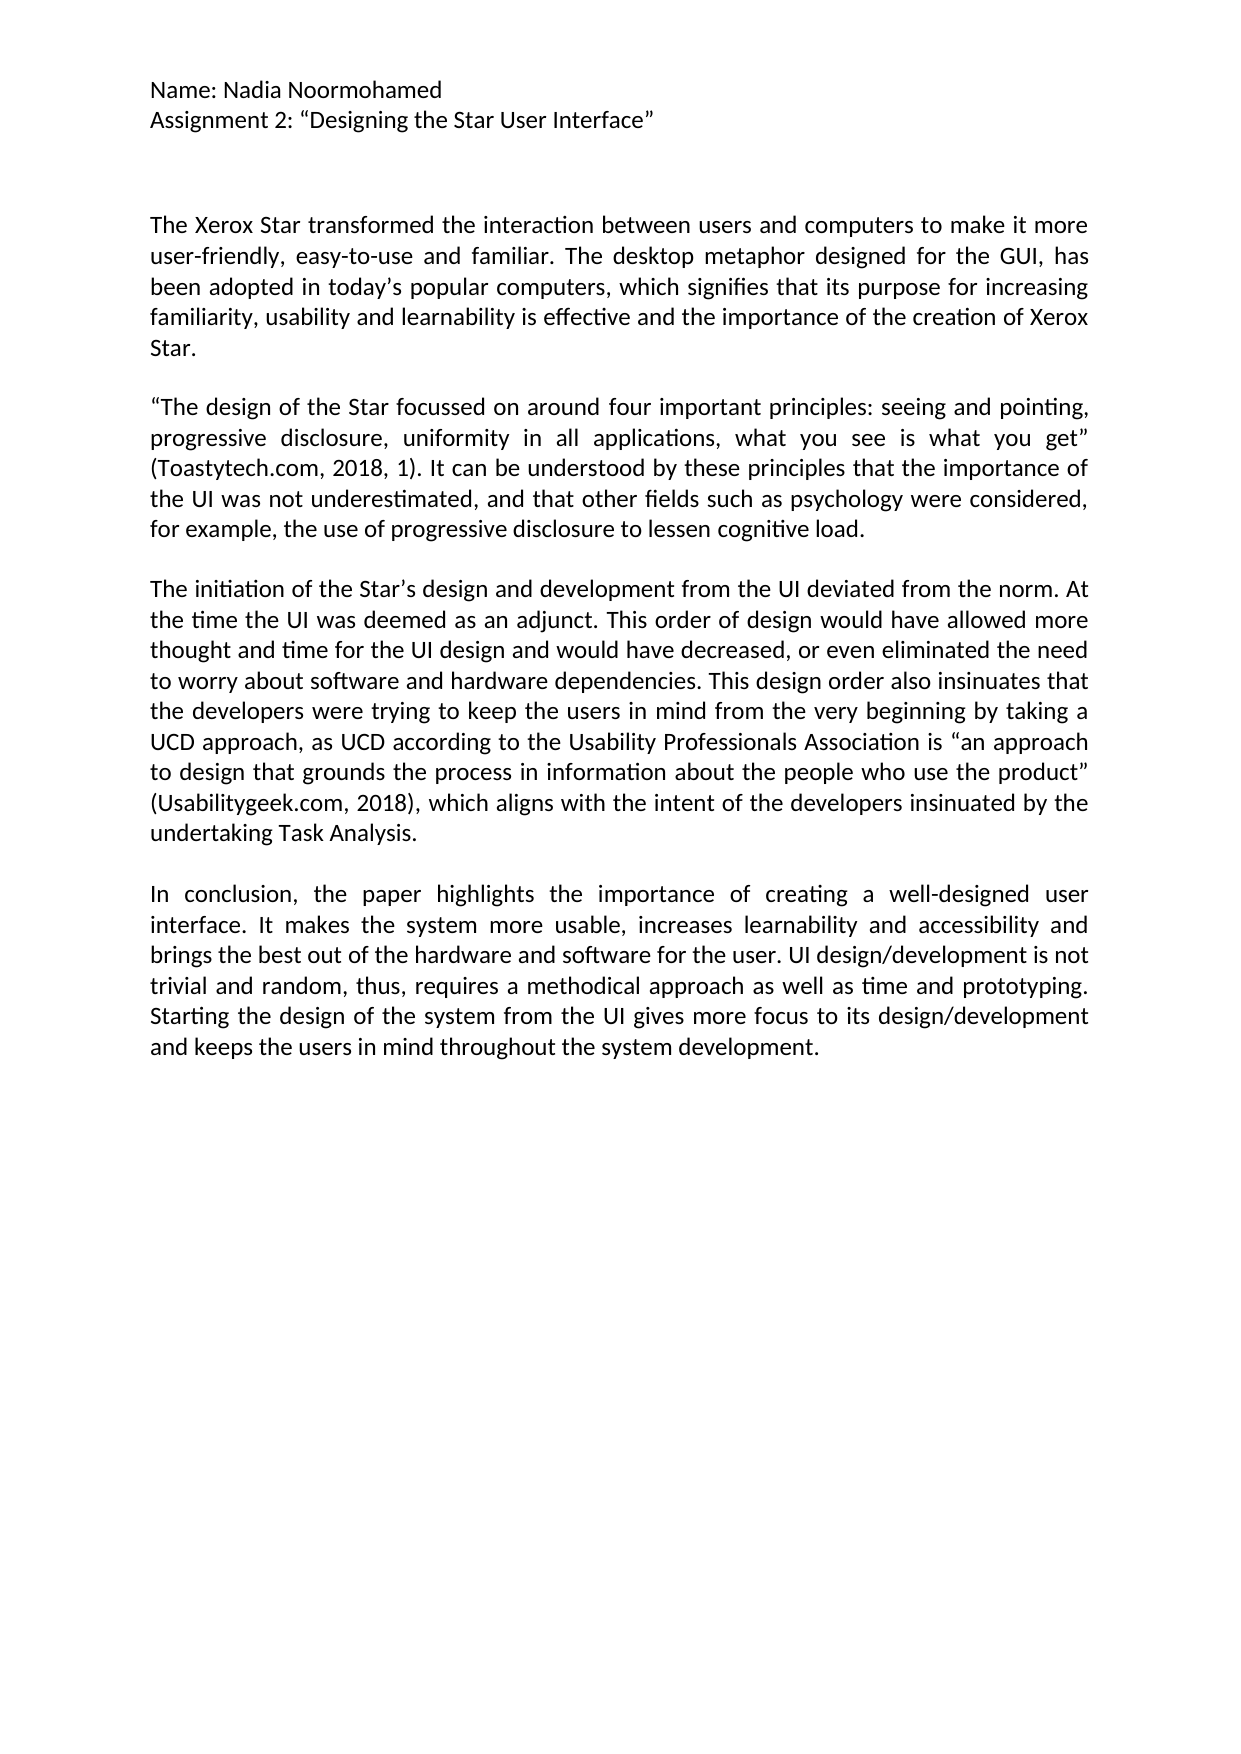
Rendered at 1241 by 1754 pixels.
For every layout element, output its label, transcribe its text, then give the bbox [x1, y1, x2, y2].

text “The design of the Star focussed on around four important principles: seeing and pointing, progressive disclosure, uniformity in all applications, what you see is what you get” (Toastytech.com, 2018, 1). It can be understood by these principles that the importance of the UI was not underestimated, and that other fields such as psychology were considered, for example, the use of progressive disclosure to lessen cognitive load. [150, 391, 1090, 453]
text “The design of the Star focussed on around four important principles: seeing and pointing, progressive disclosure, uniformity in all applications, what you see is what you get” (Toastytech.com, 2018, 1). It can be understood by these principles that the importance of the UI was not underestimated, and that other fields such as psychology were considered, for example, the use of progressive disclosure to lessen cognitive load. [150, 513, 1090, 544]
text In conclusion, the paper highlights the importance of creating a well-designed user interface. It makes the system more usable, increases learnability and accessibility and brings the best out of the hardware and software for the user. UI design/development is not trivial and random, thus, requires a methodical approach as well as time and prototyping. Starting the design of the system from the UI gives more focus to its design/development and keeps the users in mind throughout the system development. [150, 878, 1090, 1062]
text The initiation of the Star’s design and development from the UI deviated from the norm. At the time the UI was deemed as an adjunct. This order of design would have allowed more thought and time for the UI design and would have decreased, or even eliminated the need to worry about software and hardware dependencies. This design order also insinuates that the developers were trying to keep the users in mind from the very beginning by taking a UCD approach, as UCD according to the Usability Professionals Association is “an approach to design that grounds the process in information about the people who use the product” (Usabilitygeek.com, 2018), which aligns with the intent of the developers insinuated by the undertaking Task Analysis. [150, 573, 1090, 848]
text The Xerox Star transformed the interaction between users and computers to make it more user-friendly, easy-to-use and familiar. The desktop metaphor designed for the GUI, has been adopted in today’s popular computers, which signifies that its purpose for increasing familiarity, usability and learnability is effective and the importance of the creation of Xerox Star. [150, 210, 1090, 362]
